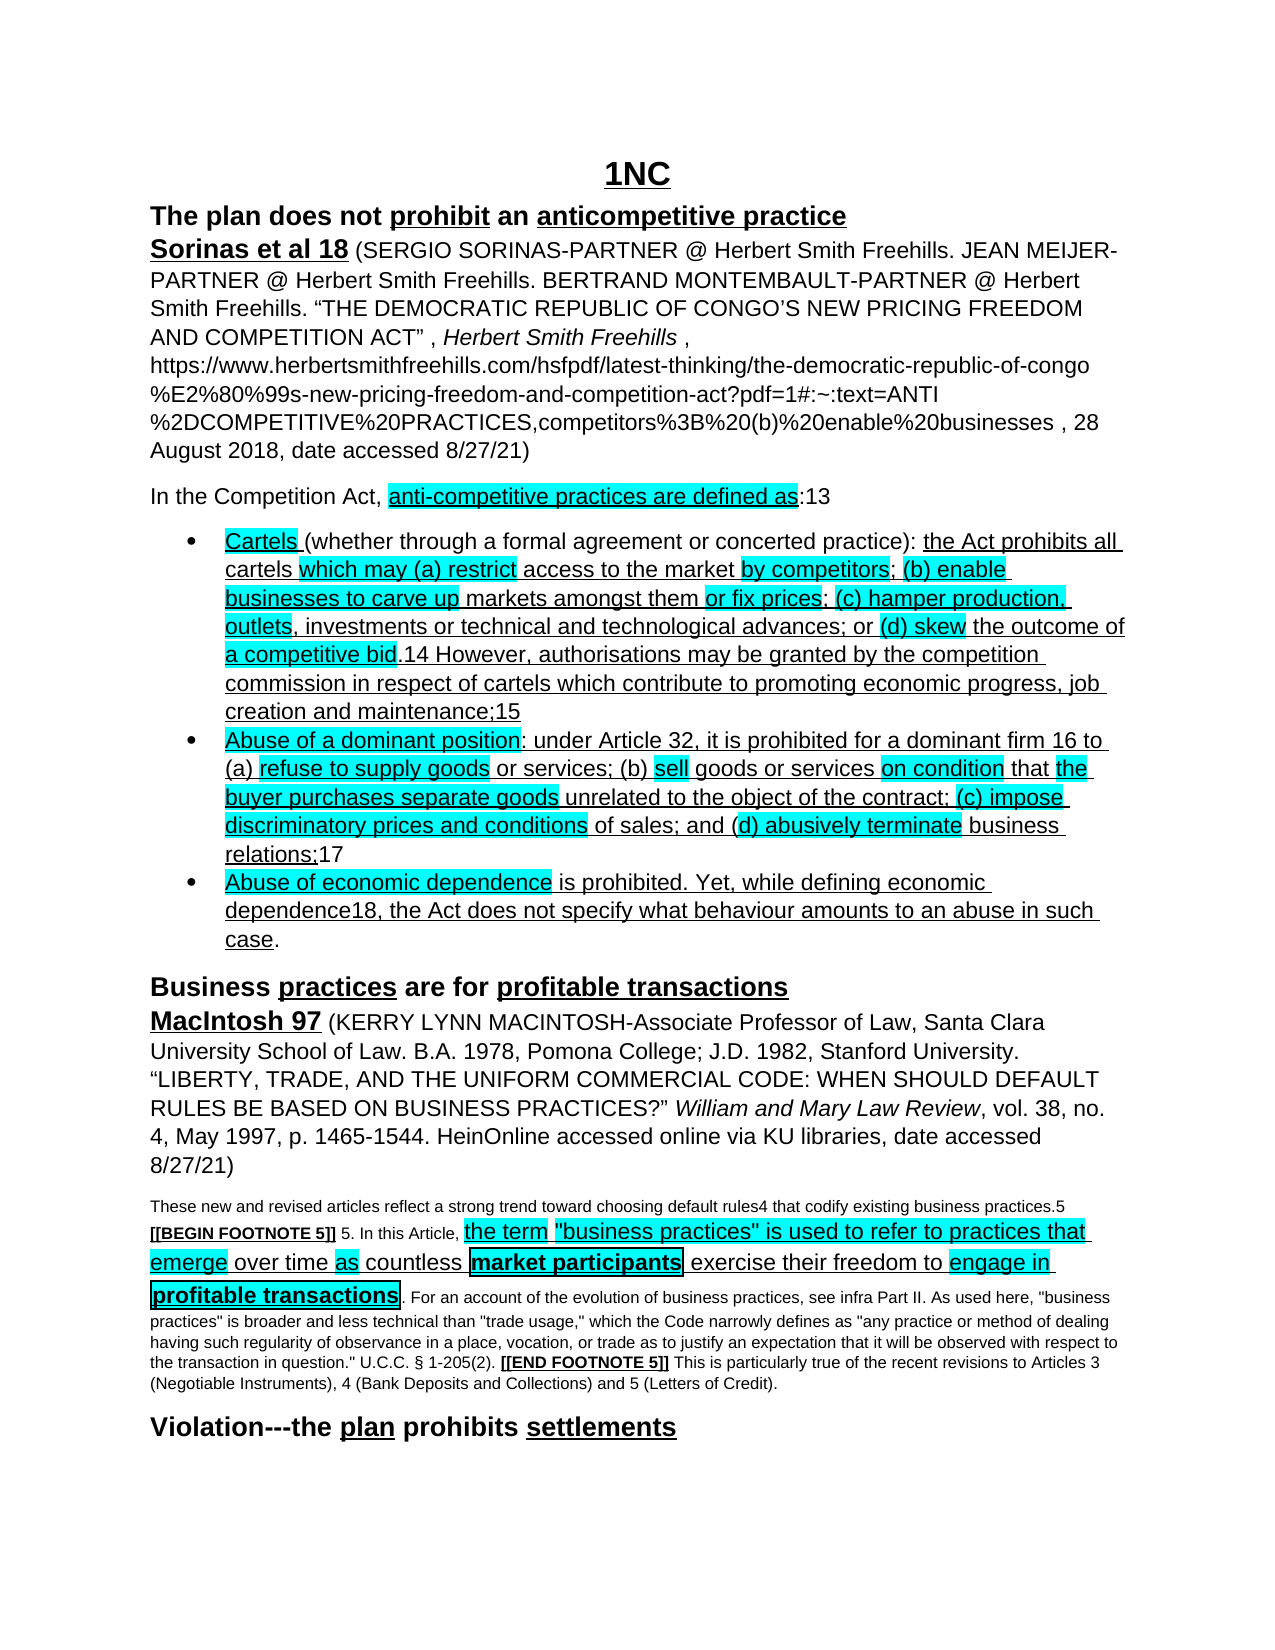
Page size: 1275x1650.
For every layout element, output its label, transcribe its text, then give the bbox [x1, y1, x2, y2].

text MacIntosh 97 (KERRY LYNN MACINTOSH-Associate Professor of Law, Santa Clara University School of Law. B.A. 1978, Pomona College; J.D. 1982, Stanford University. “LIBERTY, TRADE, AND THE UNIFORM COMMERCIAL CODE: WHEN SHOULD DEFAULT RULES BE BASED ON BUSINESS PRACTICES?” William and Mary Law Review, vol. 38, no. 4, May 1997, p. 1465-1544. HeinOnline accessed online via KU libraries, date accessed 8/27/21) [150, 1005, 1125, 1178]
subtitle Business practices are for profitable transactions [150, 971, 1125, 1002]
list Abuse of a dominant position: under Article 32, it is prohibited for a dominant firm 16 to (a) refuse to supply goods or services; (b) sell goods or services on condition that the buyer purchases separate goods unrelated to the object of the contract; (c) impose discriminatory prices and conditions of sales; and (d) abusively terminate business relations;17 [187, 727, 1125, 867]
subtitle The plan does not prohibit an anticompetitive practice [150, 200, 1125, 231]
text These new and revised articles reflect a strong trend toward choosing default rules4 that codify existing business practices.5 [[BEGIN FOOTNOTE 5]] 5. In this Article, the term "business practices" is used to refer to practices that emerge over time as countless market participants exercise their freedom to engage in profitable transactions. For an account of the evolution of business practices, see infra Part II. As used here, "business practices" is broader and less technical than "trade usage," which the Code narrowly defines as "any practice or method of dealing having such regularity of observance in a place, vocation, or trade as to justify an expectation that it will be observed with respect to the transaction in question." U.C.C. § 1-205(2). [[END FOOTNOTE 5]] This is particularly true of the recent revisions to Articles 3 (Negotiable Instruments), 4 (Bank Deposits and Collections) and 5 (Letters of Credit). [150, 1197, 1125, 1393]
subtitle Violation---the plan prohibits settlements [150, 1411, 1125, 1442]
subtitle 1NC [150, 154, 1125, 193]
list Abuse of economic dependence is prohibited. Yet, while defining economic dependence18, the Act does not specify what behaviour amounts to an abuse in such case. [187, 869, 1125, 952]
text Sorinas et al 18 (SERGIO SORINAS-PARTNER @ Herbert Smith Freehills. JEAN MEIJER-PARTNER @ Herbert Smith Freehills. BERTRAND MONTEMBAULT-PARTNER @ Herbert Smith Freehills. “THE DEMOCRATIC REPUBLIC OF CONGO’S NEW PRICING FREEDOM AND COMPETITION ACT” , Herbert Smith Freehills , https://www.herbertsmithfreehills.com/hsfpdf/latest-thinking/the-democratic-republic-of-congo%E2%80%99s-new-pricing-freedom-and-competition-act?pdf=1#:~:text=ANTI%2DCOMPETITIVE%20PRACTICES,competitors%3B%20(b)%20enable%20businesses , 28 August 2018, date accessed 8/27/21) [150, 233, 1125, 464]
text In the Competition Act, anti-competitive practices are defined as:13 [798, 483, 1125, 509]
text In the Competition Act, anti-competitive practices are defined as:13 [150, 483, 388, 509]
list Cartels (whether through a formal agreement or concerted practice): the Act prohibits all cartels which may (a) restrict access to the market by competitors; (b) enable businesses to carve up markets amongst them or fix prices; (c) hamper production, outlets, investments or technical and technological advances; or (d) skew the outcome of a competitive bid.14 However, authorisations may be granted by the competition commission in respect of cartels which contribute to promoting economic progress, job creation and maintenance;15 [187, 528, 1125, 725]
